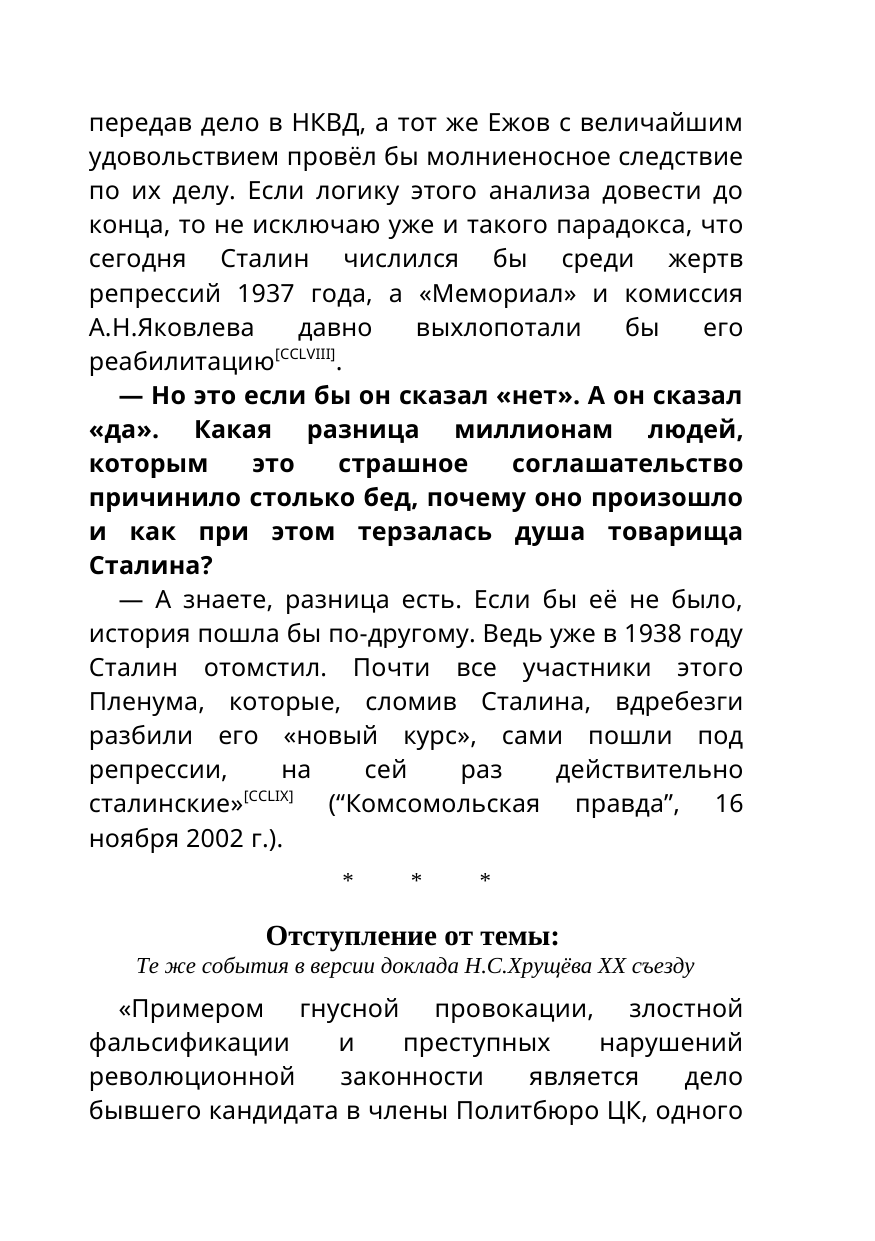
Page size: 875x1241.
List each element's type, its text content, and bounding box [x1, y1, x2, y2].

text — А знаете, разница есть. Если бы её не было, история пошла бы по-другому. Ведь уже в 1938 году Сталин отомстил. Почти все участники этого Пленума, которые, сломив Сталина, вдребезги разбили его «новый курс», сами пошли под репрессии, на сей раз действительно сталинские»[CCLIX] (“Комсомольская правда”, 16 ноября 2002 г.). [89, 582, 744, 854]
text — Но это если бы он сказал «нет». А он сказал «да». Какая разница миллионам людей, которым это страшное соглашательство причинило столько бед, почему оно произошло и как при этом терзалась душа товарища Сталина? [89, 377, 744, 582]
text Отступление от темы: Те же события в версии доклада Н.С.Хрущёва ХХ съезду [89, 918, 744, 978]
text * * * [89, 867, 744, 893]
